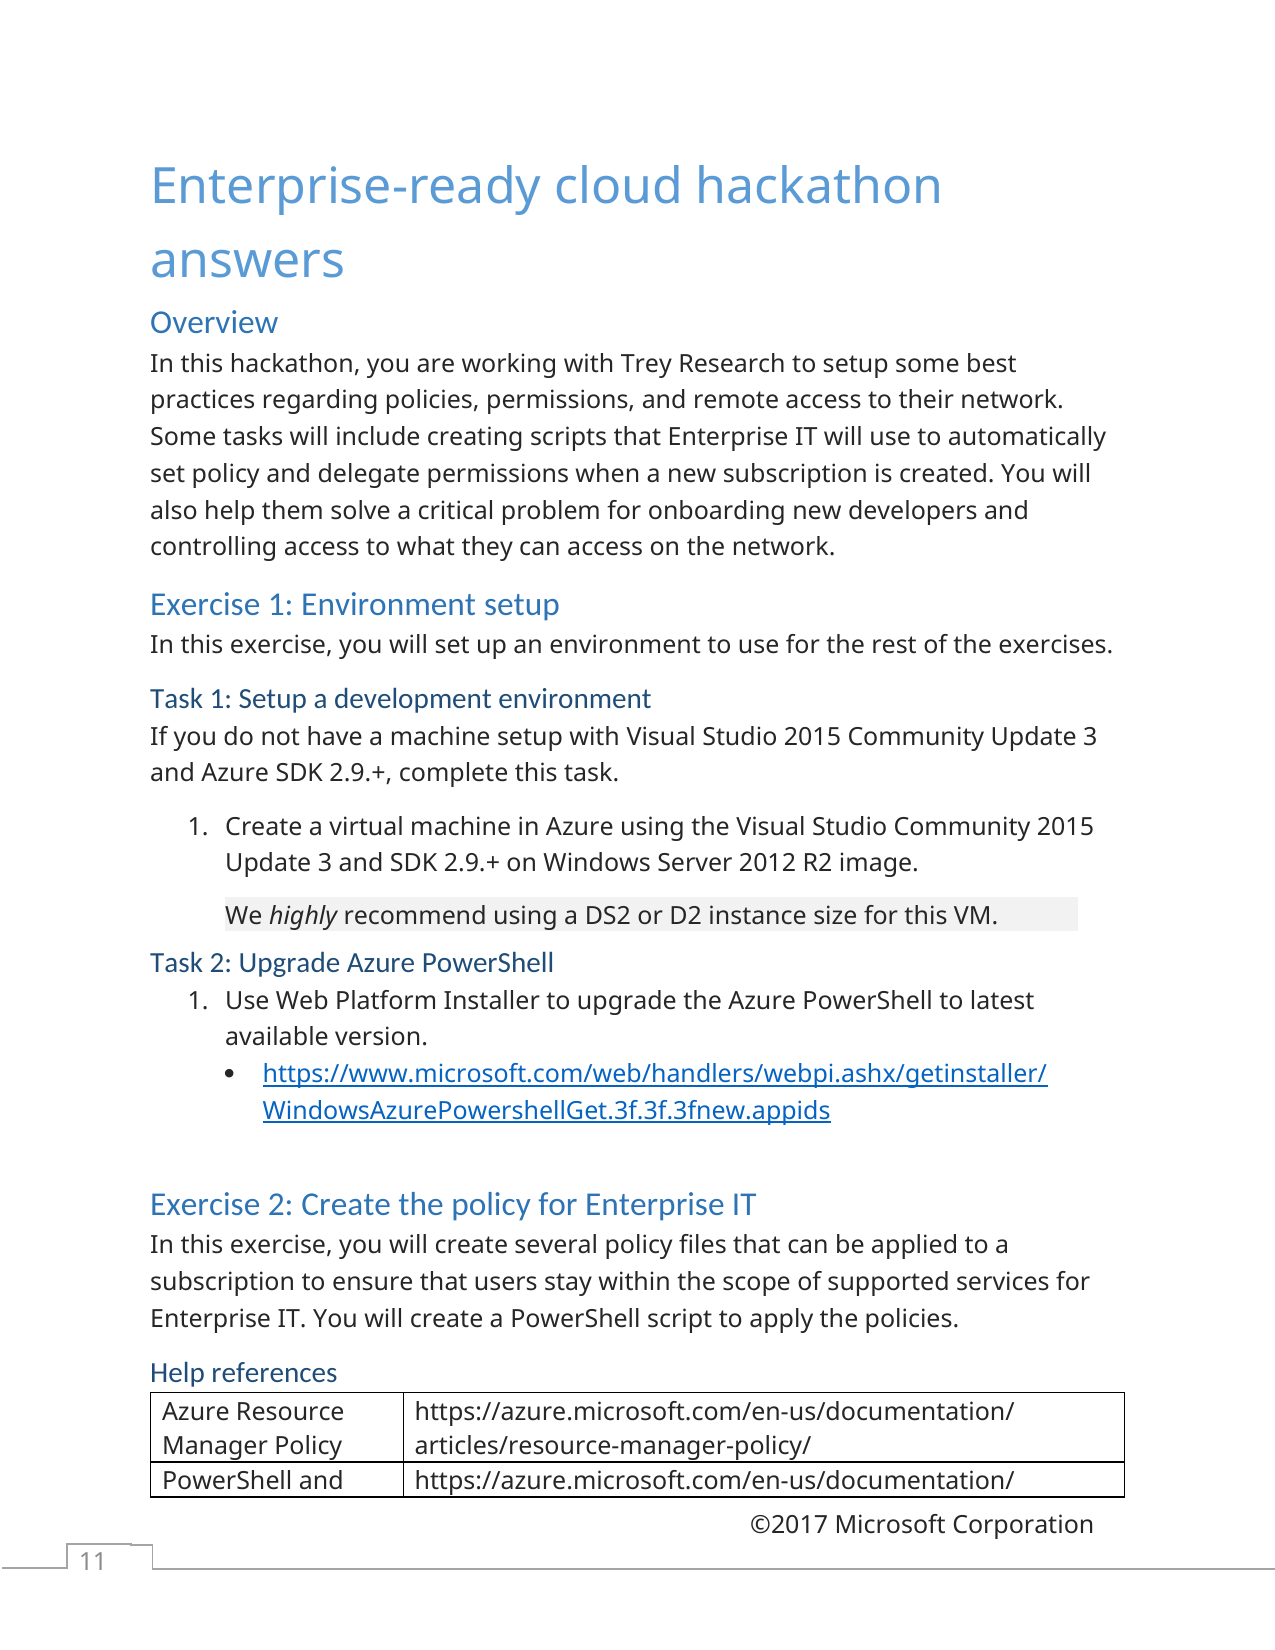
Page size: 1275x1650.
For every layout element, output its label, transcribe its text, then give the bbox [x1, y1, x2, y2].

table_header Azure Resource Manager Policy [151, 1393, 403, 1461]
text In this exercise, you will create several policy files that can be applied to a subscription to ensure that users stay within the scope of supported services for Enterprise IT. You will create a PowerShell script to apply the policies. [150, 1227, 1125, 1334]
text We highly recommend using a DS2 or D2 instance size for this VM. [225, 897, 1078, 931]
text If you do not have a machine setup with Visual Studio 2015 Community Update 3 and Azure SDK 2.9.+, complete this task. [150, 718, 1125, 789]
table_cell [404, 1463, 1124, 1496]
list Create a virtual machine in Azure using the Visual Studio Community 2015 Update 3 and SDK 2.9.+ on Windows Server 2012 R2 image. [187, 808, 1125, 879]
text In this exercise, you will set up an environment to use for the rest of the exercises. [150, 626, 1125, 661]
subtitle Task 2: Upgrade Azure PowerShell [150, 944, 1125, 979]
subtitle Help references [150, 1354, 1125, 1389]
subtitle Exercise 1: Environment setup [150, 582, 1125, 623]
subtitle Overview [150, 301, 1125, 342]
subtitle Task 1: Setup a development environment [150, 680, 1125, 716]
list Use Web Platform Installer to upgrade the Azure PowerShell to latest available version. [187, 982, 1125, 1053]
text In this hackathon, you are working with Trey Research to setup some best practices regarding policies, permissions, and remote access to their network. Some tasks will include creating scripts that Enterprise IT will use to automatically set policy and delegate permissions when a new subscription is created. You will also help them solve a critical problem for onboarding new developers and controlling access to what they can access on the network. [150, 345, 1125, 563]
subtitle Exercise 2: Create the policy for Enterprise IT [150, 1183, 1125, 1223]
list https://www.microsoft.com/web/handlers/webpi.ashx/getinstaller/WindowsAzurePowershellGet.3f.3f.3fnew.appids [225, 1056, 1125, 1127]
table_header https://azure.microsoft.com/en-us/documentation/articles/resource-manager-policy/ [404, 1393, 1124, 1461]
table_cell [151, 1463, 403, 1496]
subtitle Enterprise-ready cloud hackathon answers [150, 150, 1125, 292]
